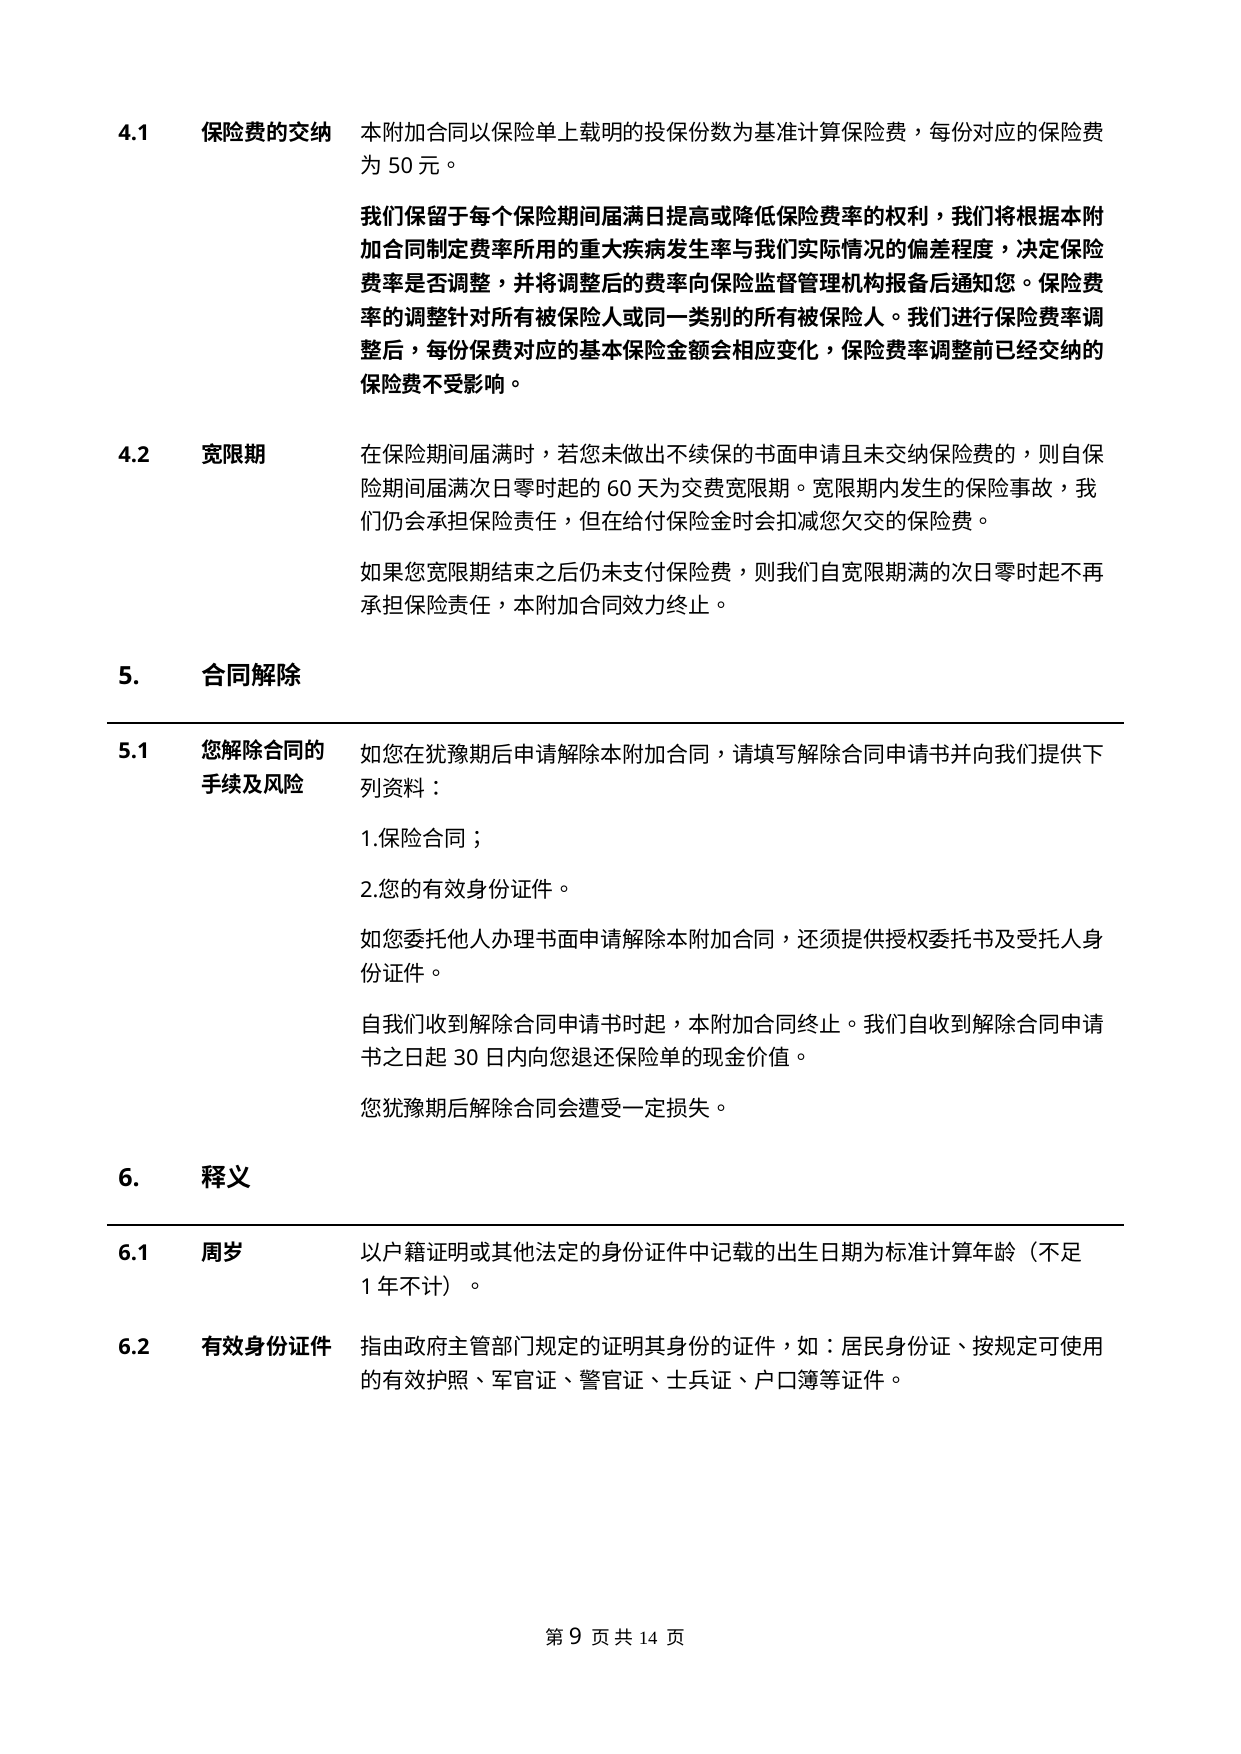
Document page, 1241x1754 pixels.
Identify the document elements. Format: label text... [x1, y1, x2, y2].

subtitle 您解除合同的手续及风险 [118, 735, 332, 799]
text 1.保险合同； [360, 823, 1136, 853]
subtitle 释义 [118, 1159, 1136, 1193]
subtitle 合同解除 [118, 657, 1136, 691]
text 2.您的有效身份证件。 [360, 874, 1136, 904]
text 如您委托他人办理书面申请解除本附加合同，还须提供授权委托书及受托人身份证件。 [360, 924, 1104, 988]
text 如果您宽限期结束之后仍未支付保险费，则我们自宽限期满的次日零时起不再承担保险责任，本附加合同效力终止。 [360, 557, 1104, 620]
list 保险费的交纳 本附加合同以保险单上载明的投保份数为基准计算保险费，每份对应的保险费为 50 元。 [118, 117, 1104, 180]
text 自我们收到解除合同申请书时起，本附加合同终止。我们自收到解除合同申请书之日起 30 日内向您退还保险单的现金价值。 [360, 1009, 1104, 1072]
subtitle 我们保留于每个保险期间届满日提高或降低保险费率的权利，我们将根据本附加合同制定费率所用的重大疾病发生率与我们实际情况的偏差程度，决定保险费率是否调整，并将调整后的费率向保险监督管理机构报备后通知您。保险费率的调整针对所有被保险人或同一类别的所有被保险人。我们进行保险费率调整后，每份保费对应的基本保险金额会相应变化，保险费率调整前已经交纳的保险费不受影响。 [360, 201, 1107, 399]
text 您犹豫期后解除合同会遭受一定损失。 [360, 1093, 1136, 1123]
text 如您在犹豫期后申请解除本附加合同，请填写解除合同申请书并向我们提供下列资料： [360, 739, 1104, 802]
list 有效身份证件 指由政府主管部门规定的证明其身份的证件，如：居民身份证、按规定可使用的有效护照、军官证、警官证、士兵证、户口簿等证件。 [118, 1331, 1104, 1394]
list 周岁 以户籍证明或其他法定的身份证件中记载的出生日期为标准计算年龄（不足 1年不计）。 [118, 1237, 1099, 1301]
list 宽限期 在保险期间届满时，若您未做出不续保的书面申请且未交纳保险费的，则自保险期间届满次日零时起的 60 天为交费宽限期。宽限期内发生的保险事故，我们仍会承担保险责任，但在给付保险金时会扣减您欠交的保险费。 [118, 439, 1113, 536]
